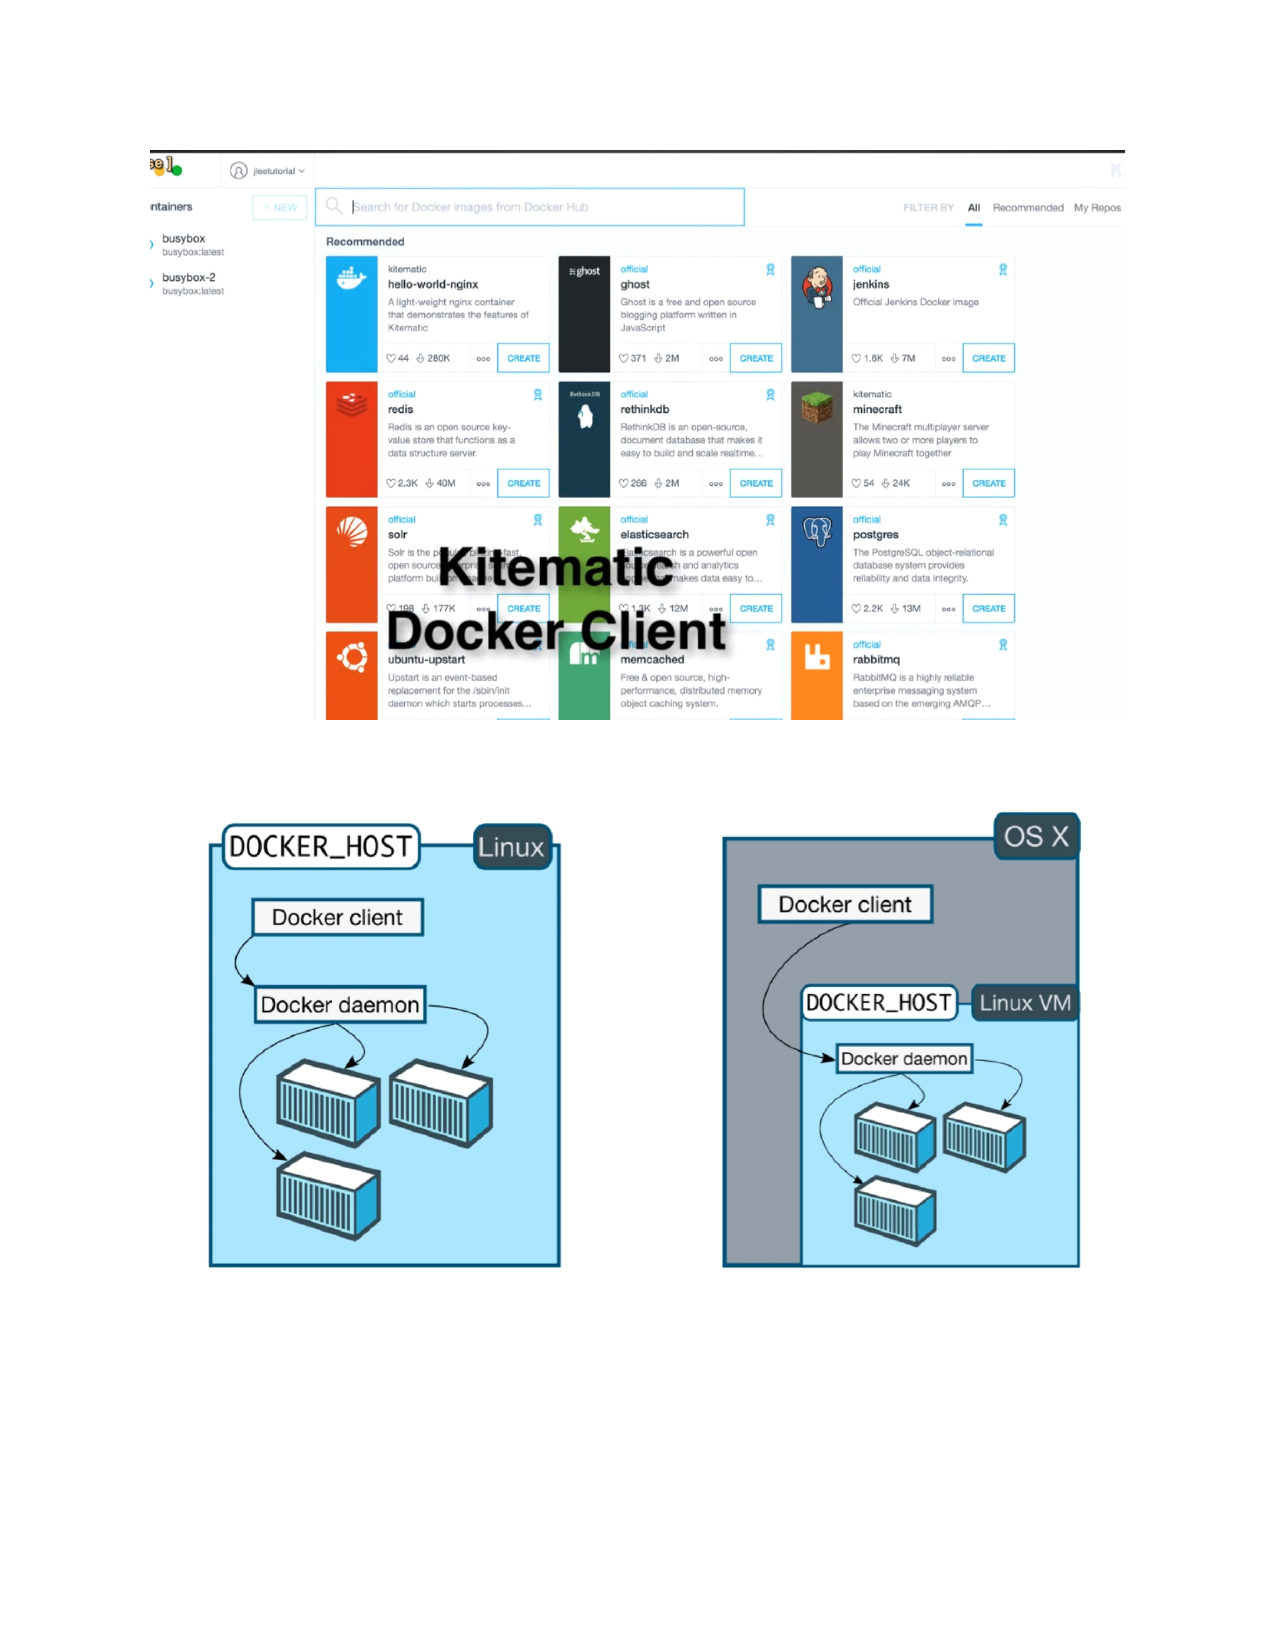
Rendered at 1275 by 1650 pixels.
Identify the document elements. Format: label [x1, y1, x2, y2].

picture [150, 150, 1125, 720]
picture [150, 785, 1125, 1277]
